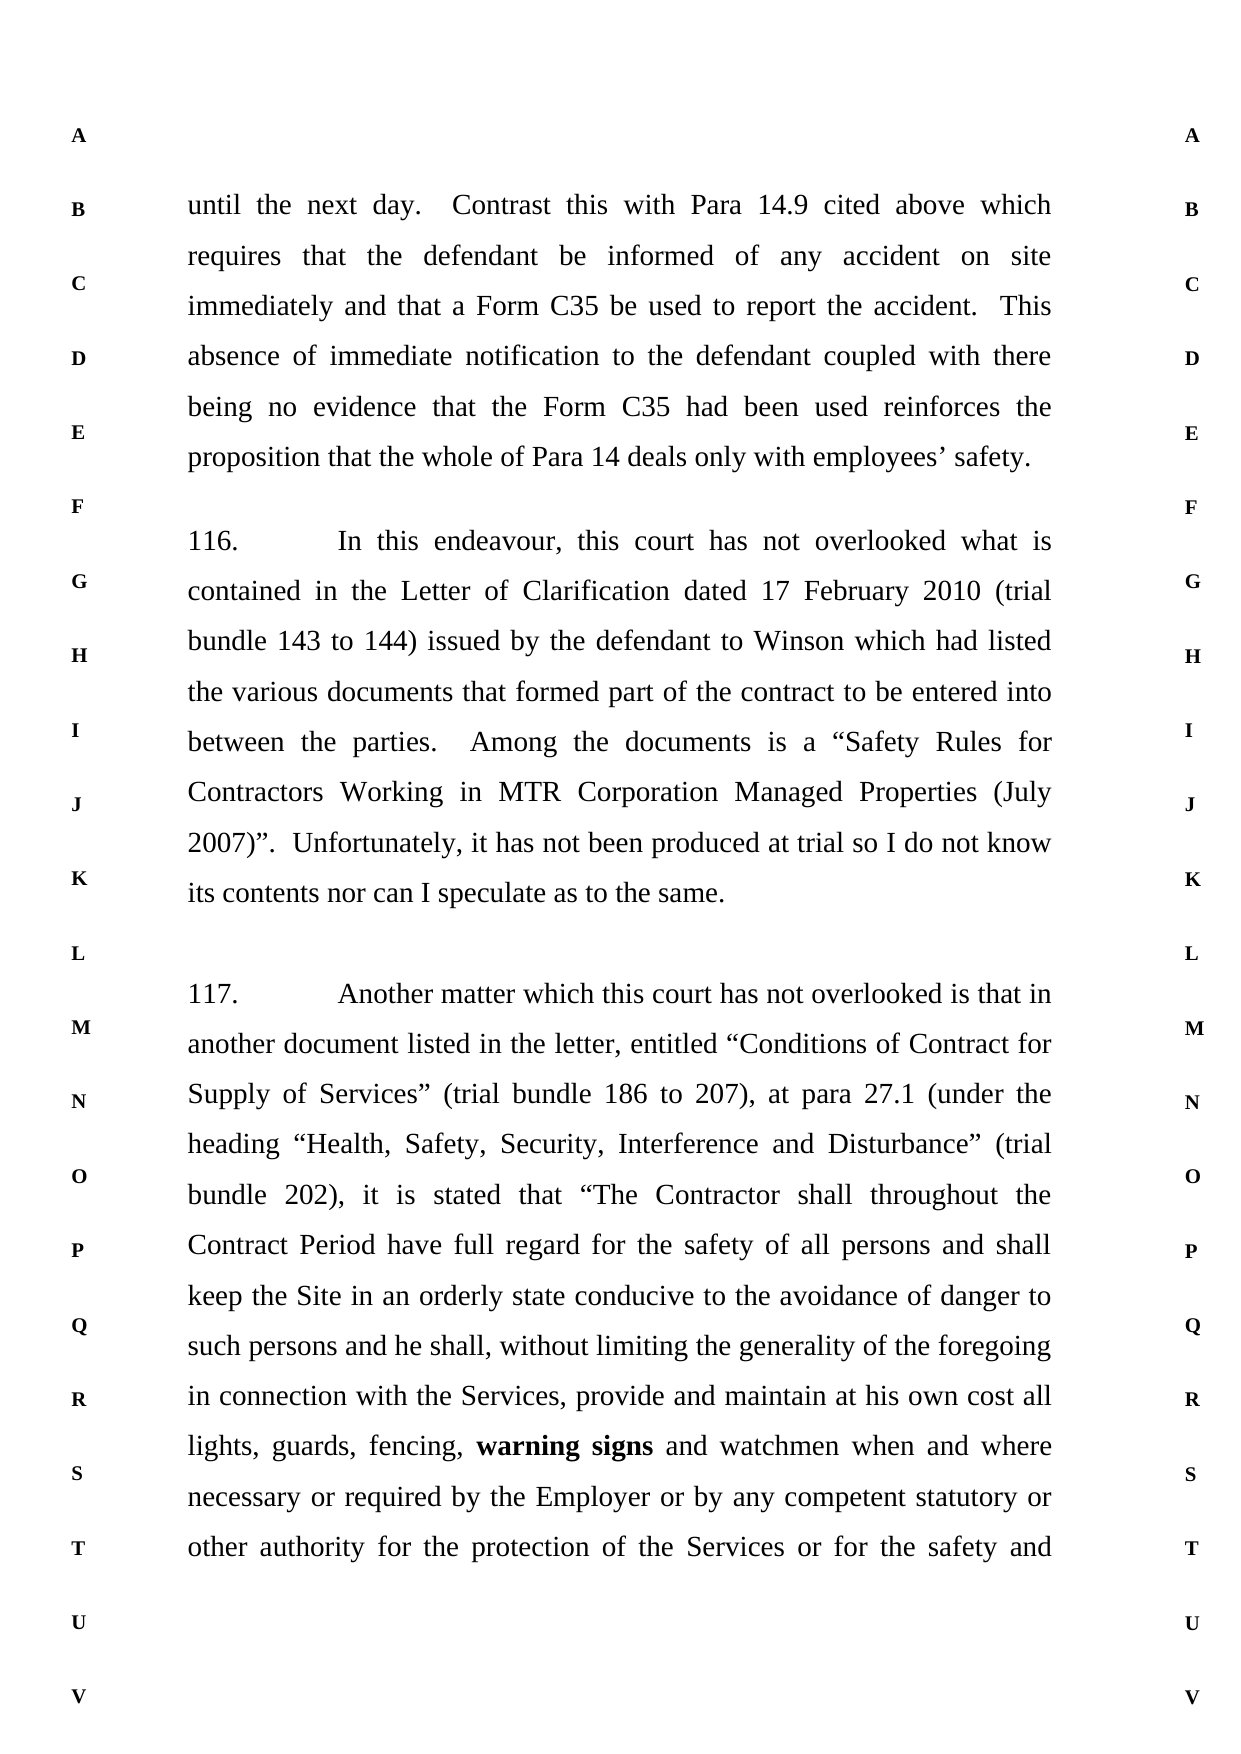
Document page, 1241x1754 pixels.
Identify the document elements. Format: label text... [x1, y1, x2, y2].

list In this endeavour, this court has not overlooked what is contained in the Letter of Clarification dated 17 February 2010 (trial bundle 143 to 144) issued by the defendant to Winson which had listed the various documents that formed part of the contract to be entered into between the parties. Among the documents is a “Safety Rules for Contractors Working in MTR Corporation Managed Properties (July 2007)”. Unfortunately, it has not been produced at trial so I do not know its contents nor can I speculate as to the same. [187, 523, 1053, 909]
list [187, 976, 1053, 1563]
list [187, 187, 1053, 473]
